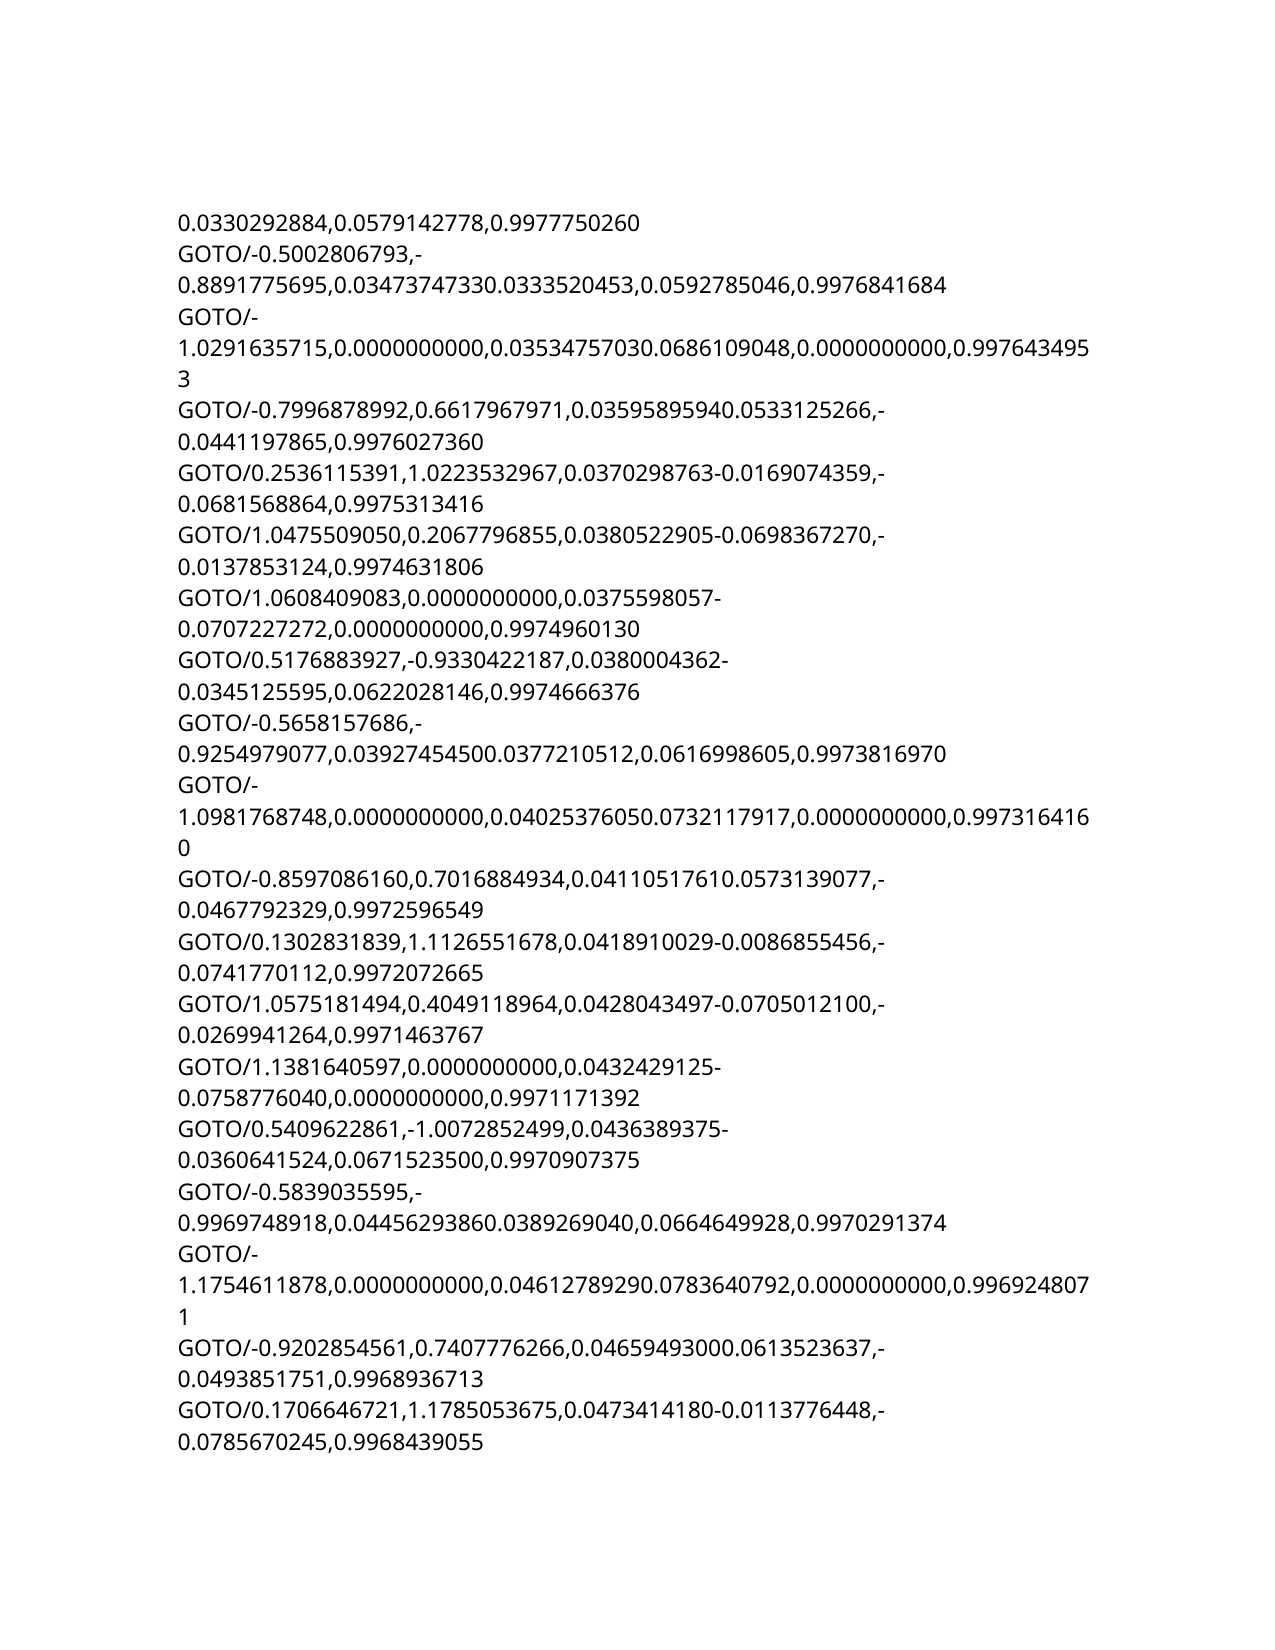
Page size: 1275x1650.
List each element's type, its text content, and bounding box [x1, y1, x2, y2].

text GOTO/1.0575181494,0.4049118964,0.0428043497-0.0705012100,-0.0269941264,0.9971463767 [177, 988, 1098, 1051]
text GOTO/-1.0291635715,0.0000000000,0.03534757030.0686109048,0.0000000000,0.9976434953 [177, 301, 1098, 394]
text GOTO/0.1302831839,1.1126551678,0.0418910029-0.0086855456,-0.0741770112,0.9972072665 [177, 926, 1098, 988]
text GOTO/-1.0981768748,0.0000000000,0.04025376050.0732117917,0.0000000000,0.9973164160 [177, 769, 1098, 863]
text GOTO/1.0608409083,0.0000000000,0.0375598057-0.0707227272,0.0000000000,0.9974960130 [177, 582, 1098, 644]
text GOTO/-0.5002806793,-0.8891775695,0.03473747330.0333520453,0.0592785046,0.9976841684 [177, 238, 1098, 301]
text GOTO/0.1706646721,1.1785053675,0.0473414180-0.0113776448,-0.0785670245,0.9968439055 [177, 1394, 1098, 1457]
text GOTO/-0.9202854561,0.7407776266,0.04659493000.0613523637,-0.0493851751,0.9968936713 [177, 1332, 1098, 1394]
text GOTO/-0.5839035595,-0.9969748918,0.04456293860.0389269040,0.0664649928,0.9970291374 [177, 1176, 1098, 1238]
text GOTO/-0.8597086160,0.7016884934,0.04110517610.0573139077,-0.0467792329,0.9972596549 [177, 863, 1098, 926]
text GOTO/1.1381640597,0.0000000000,0.0432429125-0.0758776040,0.0000000000,0.9971171392 [177, 1051, 1098, 1113]
text GOTO/-0.7996878992,0.6617967971,0.03595895940.0533125266,-0.0441197865,0.9976027360 [177, 394, 1098, 457]
text GOTO/-1.1754611878,0.0000000000,0.04612789290.0783640792,0.0000000000,0.9969248071 [177, 1238, 1098, 1332]
text GOTO/1.0475509050,0.2067796855,0.0380522905-0.0698367270,-0.0137853124,0.9974631806 [177, 519, 1098, 582]
text GOTO/0.2536115391,1.0223532967,0.0370298763-0.0169074359,-0.0681568864,0.9975313416 [177, 457, 1098, 519]
text GOTO/0.5176883927,-0.9330422187,0.0380004362-0.0345125595,0.0622028146,0.9974666376 [177, 644, 1098, 707]
text GOTO/-0.5658157686,-0.9254979077,0.03927454500.0377210512,0.0616998605,0.9973816970 [177, 707, 1098, 769]
text GOTO/0.5409622861,-1.0072852499,0.0436389375-0.0360641524,0.0671523500,0.9970907375 [177, 1113, 1098, 1176]
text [177, 207, 1098, 238]
